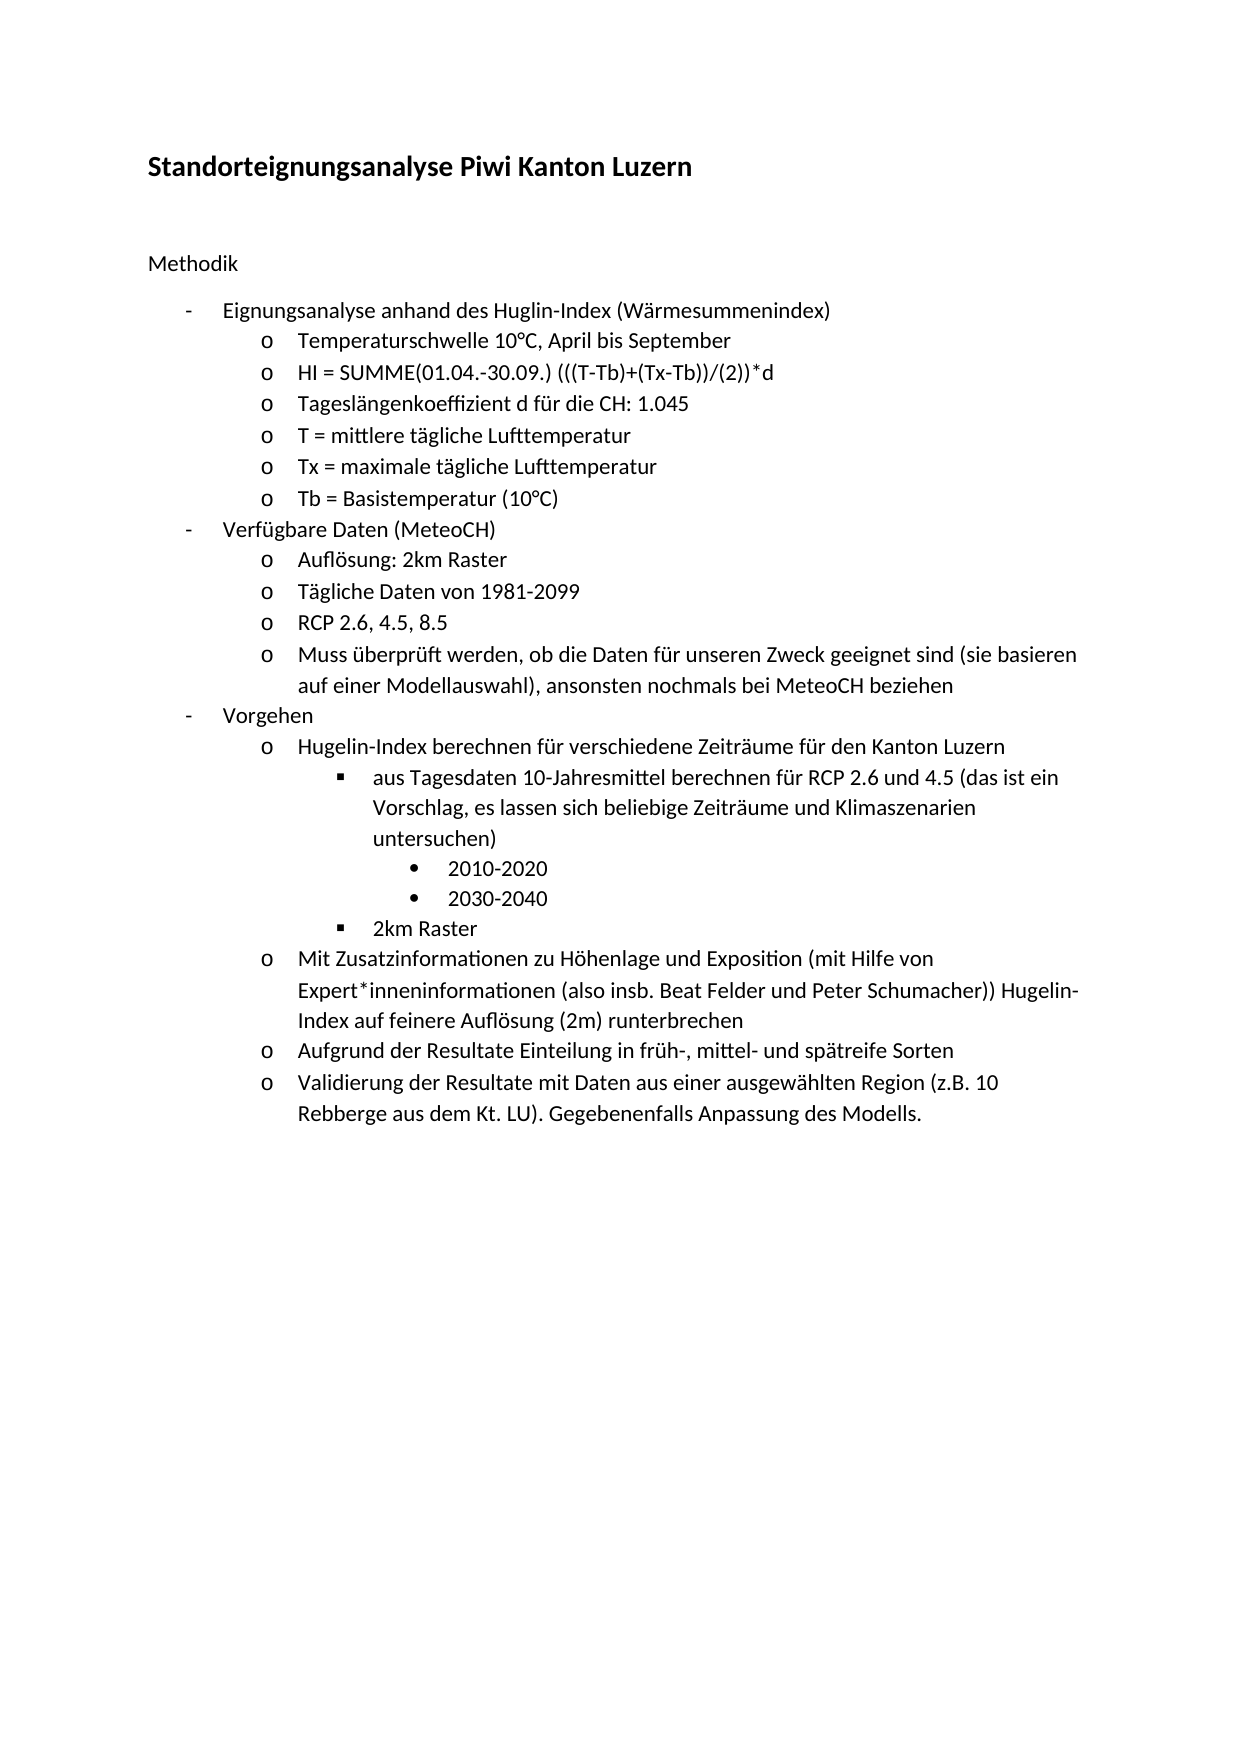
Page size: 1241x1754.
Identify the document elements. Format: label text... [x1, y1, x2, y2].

list T = mittlere tägliche Lufttemperatur [260, 421, 1093, 450]
text Standorteignungsanalyse Piwi Kanton Luzern [148, 148, 1093, 183]
list Tx = maximale tägliche Lufttemperatur [260, 452, 1093, 482]
list Auflösung: 2km Raster [260, 546, 1093, 575]
list Validierung der Resultate mit Daten aus einer ausgewählten Region (z.B. 10 Rebberge aus dem Kt. LU). Gegebenenfalls Anpassung des Modells. [260, 1068, 1093, 1127]
list Tageslängenkoeffizient d für die CH: 1.045 [260, 389, 1093, 419]
list 2030-2040 [410, 884, 1093, 912]
list Hugelin-Index berechnen für verschiedene Zeiträume für den Kanton Luzern [260, 732, 1093, 761]
list Verfügbare Daten (MeteoCH) [185, 515, 1093, 543]
list Aufgrund der Resultate Einteilung in früh-, mittel- und spätreife Sorten [260, 1036, 1093, 1065]
list Vorgehen [185, 702, 1093, 729]
list Muss überprüft werden, ob die Daten für unseren Zweck geeignet sind (sie basieren auf einer Modellauswahl), ansonsten nochmals bei MeteoCH beziehen [260, 640, 1093, 699]
text Methodik [148, 249, 1093, 278]
list HI = SUMME(01.04.-30.09.) (((T-Tb)+(Tx-Tb))/(2))*d [260, 358, 1093, 387]
list 2010-2020 [410, 854, 1093, 882]
list Tb = Basistemperatur (10°C) [260, 484, 1093, 513]
list Tägliche Daten von 1981-2099 [260, 577, 1093, 606]
list Mit Zusatzinformationen zu Höhenlage und Exposition (mit Hilfe von Expert*inneninformationen (also insb. Beat Felder und Peter Schumacher)) Hugelin-Index auf feinere Auflösung (2m) runterbrechen [260, 944, 1093, 1034]
list aus Tagesdaten 10-Jahresmittel berechnen für RCP 2.6 und 4.5 (das ist ein Vorschlag, es lassen sich beliebige Zeiträume und Klimaszenarien untersuchen) [335, 763, 1093, 852]
list Temperaturschwelle 10°C, April bis September [260, 327, 1093, 356]
list RCP 2.6, 4.5, 8.5 [260, 608, 1093, 638]
list 2km Raster [335, 914, 1093, 942]
list Eignungsanalyse anhand des Huglin-Index (Wärmesummenindex) [185, 296, 1093, 324]
